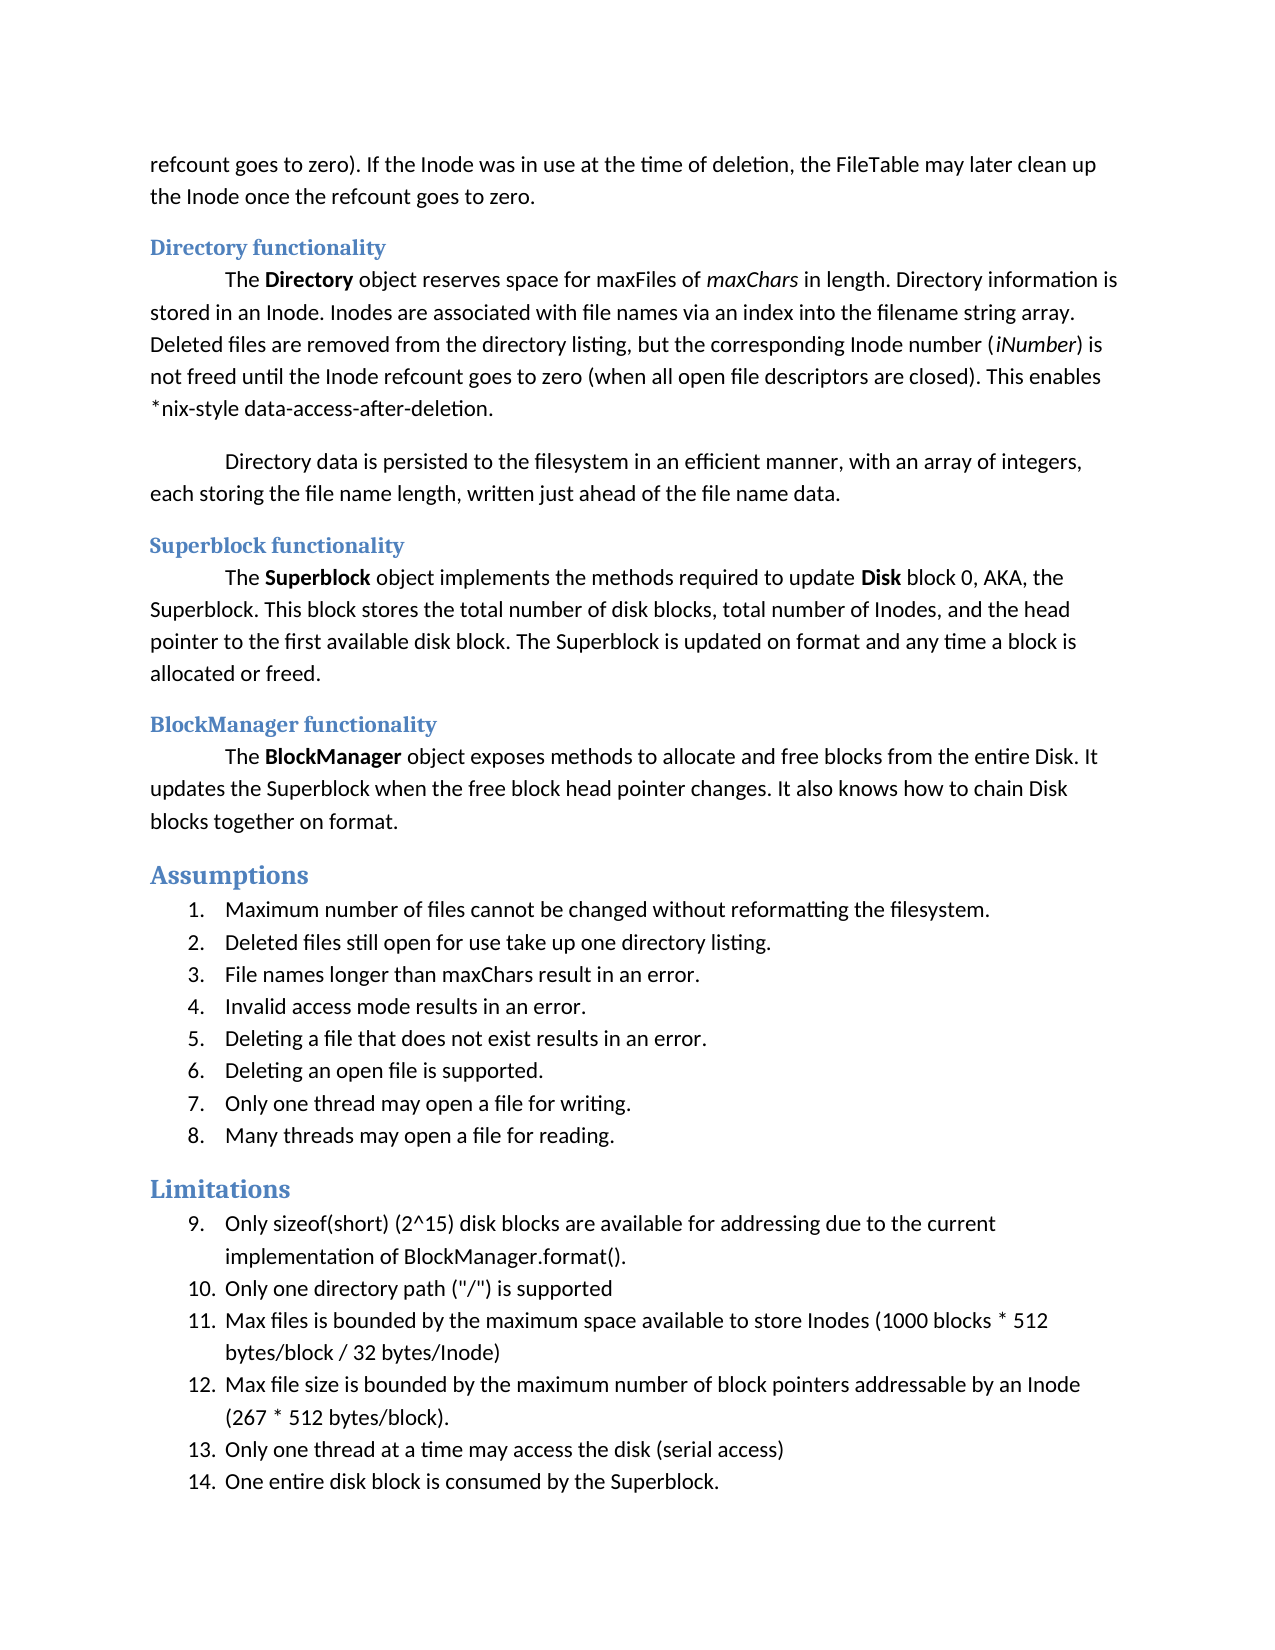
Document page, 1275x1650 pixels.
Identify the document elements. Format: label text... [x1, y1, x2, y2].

list Deleting a file that does not exist results in an error. [187, 1024, 1125, 1052]
list Only one thread at a time may access the disk (serial access) [187, 1435, 1125, 1463]
list Invalid access mode results in an error. [187, 992, 1125, 1020]
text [150, 150, 1125, 210]
list Maximum number of files cannot be changed without reformatting the filesystem. [187, 896, 1125, 923]
subtitle Assumptions [150, 860, 1125, 891]
list Only one thread may open a file for writing. [187, 1089, 1125, 1117]
list Only sizeof(short) (2^15) disk blocks are available for addressing due to the current implementation of BlockManager.format(). [187, 1209, 1125, 1270]
subtitle BlockManager functionality [150, 712, 1125, 738]
list Many threads may open a file for reading. [187, 1121, 1125, 1149]
subtitle Directory functionality [150, 235, 1125, 262]
list Deleting an open file is supported. [187, 1056, 1125, 1084]
list Max files is bounded by the maximum space available to store Inodes (1000 blocks * 512 bytes/block / 32 bytes/Inode) [187, 1306, 1125, 1366]
text The Directory object reserves space for maxFiles of maxChars in length. Directory information is stored in an Inode. Inodes are associated with file names via an index into the filename string array. Deleted files are removed from the directory listing, but the corresponding Inode number (iNumber) is not freed until the Inode refcount goes to zero (when all open file descriptors are closed). This enables *nix-style data-access-after-deletion. [150, 265, 1125, 422]
subtitle Superblock functionality [150, 532, 1125, 559]
subtitle Limitations [150, 1174, 1125, 1205]
list Deleted files still open for use take up one directory listing. [187, 928, 1125, 956]
list One entire disk block is consumed by the Superblock. [187, 1467, 1125, 1495]
list Only one directory path ("/") is supported [187, 1274, 1125, 1302]
text Directory data is persisted to the filesystem in an efficient manner, with an array of integers, each storing the file name length, written just ahead of the file name data. [150, 447, 1125, 507]
text The BlockManager object exposes methods to allocate and free blocks from the entire Disk. It updates the Superblock when the free block head pointer changes. It also knows how to chain Disk blocks together on format. [150, 742, 1125, 835]
text The Superblock object implements the methods required to update Disk block 0, AKA, the Superblock. This block stores the total number of disk blocks, total number of Inodes, and the head pointer to the first available disk block. The Superblock is updated on format and any time a block is allocated or freed. [150, 563, 1125, 687]
list File names longer than maxChars result in an error. [187, 960, 1125, 988]
list Max file size is bounded by the maximum number of block pointers addressable by an Inode (267 * 512 bytes/block). [187, 1371, 1125, 1431]
